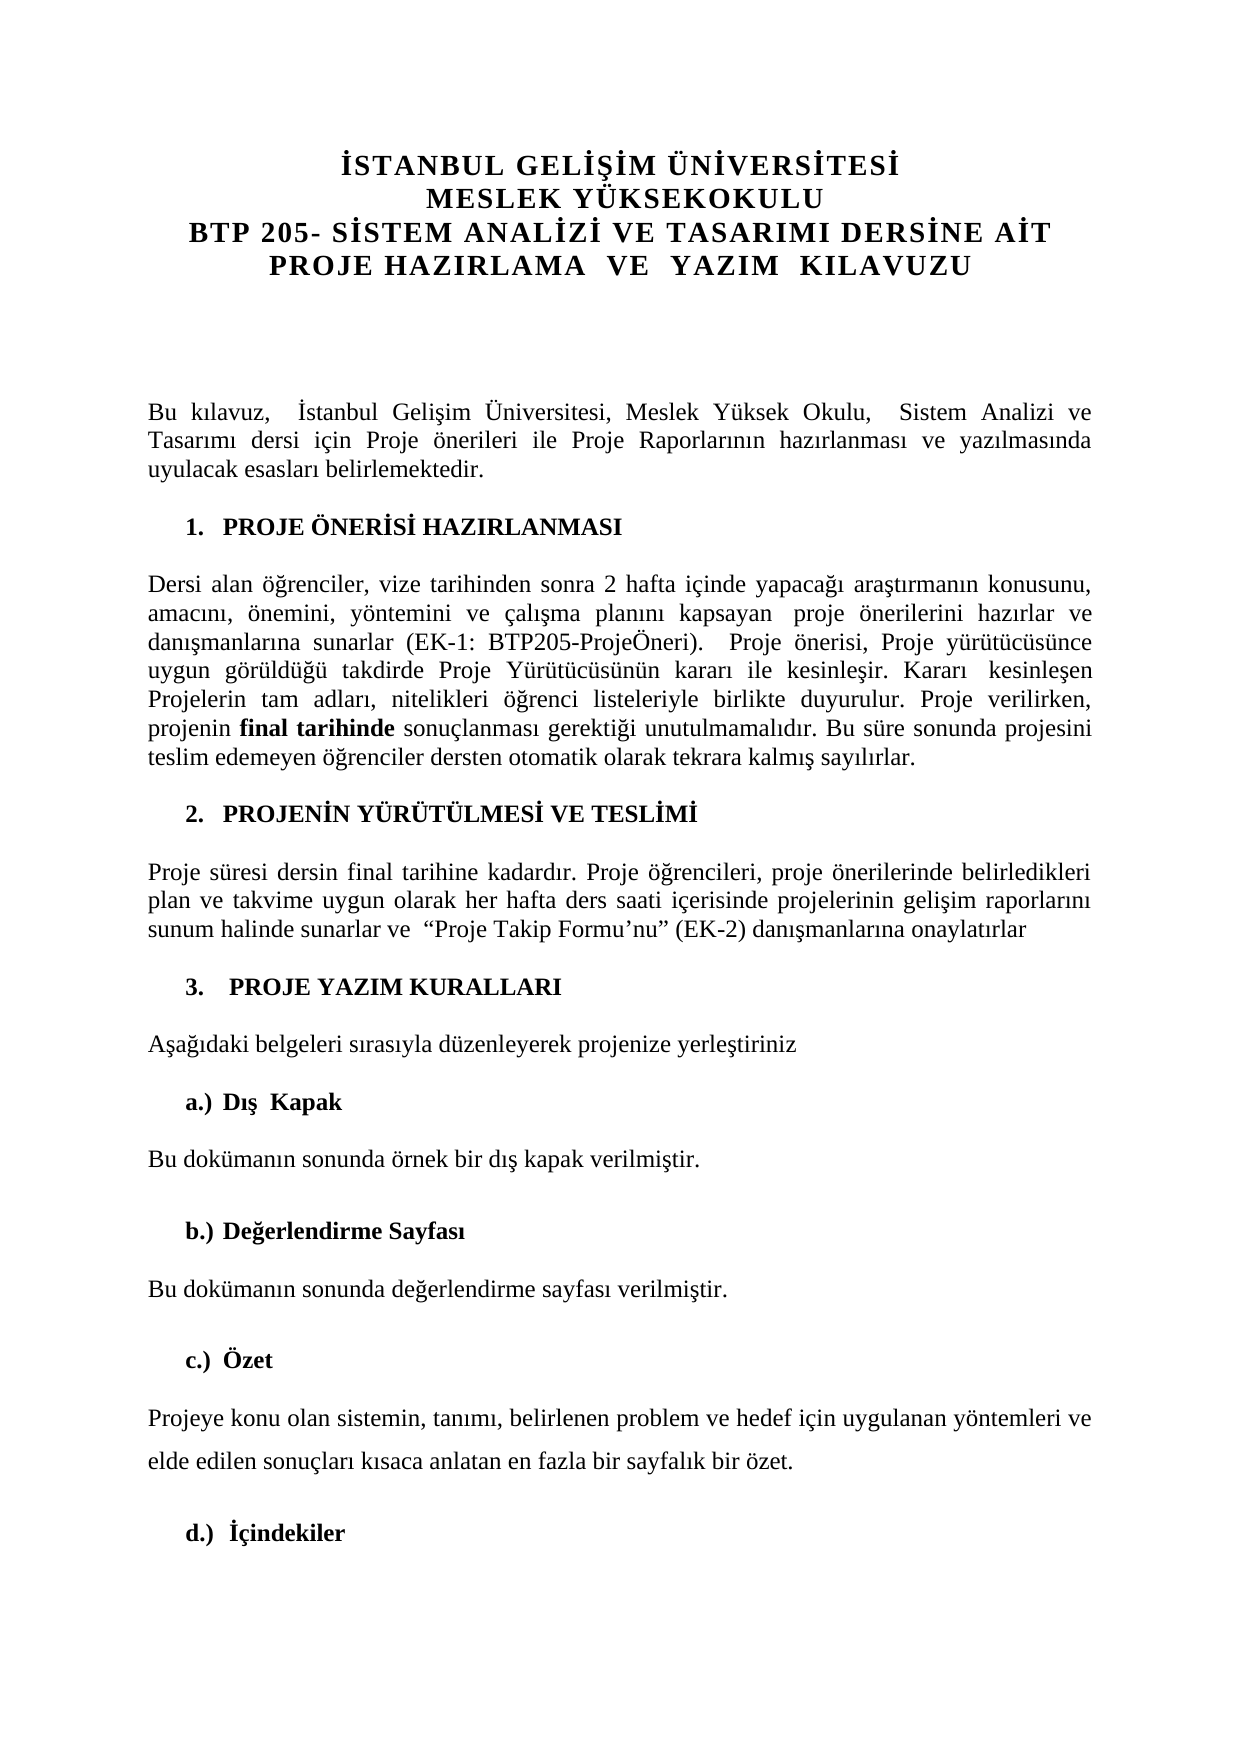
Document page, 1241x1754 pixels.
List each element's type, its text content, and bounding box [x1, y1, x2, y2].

list PROJENİN YÜRÜTÜLMESİ VE TESLİMİ [185, 799, 1093, 828]
text Bu dokümanın sonunda değerlendirme sayfası verilmiştir. [148, 1274, 1093, 1302]
list Değerlendirme Sayfası [185, 1216, 1093, 1245]
list İçindekiler [185, 1518, 1093, 1547]
text MESLEK YÜKSEKOKULU [148, 181, 1093, 215]
text Proje süresi dersin final tarihine kadardır. Proje öğrencileri, proje önerilerinde belirledikleri plan ve takvime uygun olarak her hafta ders saati içerisinde projelerinin gelişim raporlarını sunum halinde sunarlar ve “Proje Takip Formu’nu” (EK-2) danışmanlarına onaylatırlar [148, 857, 1093, 943]
text İSTANBUL GELİŞİM ÜNİVERSİTESİ [148, 148, 1093, 181]
text Bu kılavuz, İstanbul Gelişim Üniversitesi, Meslek Yüksek Okulu, Sistem Analizi ve Tasarımı dersi için Proje önerileri ile Proje Raporlarının hazırlanması ve yazılmasında uyulacak esasları belirlemektedir. [148, 397, 1093, 483]
list PROJE ÖNERİSİ HAZIRLANMASI [185, 512, 1093, 541]
text Projeye konu olan sistemin, tanımı, belirlenen problem ve hedef için uygulanan yöntemleri ve elde edilen sonuçları kısaca anlatan en fazla bir sayfalık bir özet. [148, 1403, 1093, 1475]
list Özet [185, 1346, 1093, 1374]
list Dış Kapak [185, 1087, 1093, 1116]
text BTP 205- SİSTEM ANALİZİ VE TASARIMI DERSİNE AİT PROJE HAZIRLAMA VE YAZIM KILAVUZU [148, 215, 1093, 282]
list PROJE YAZIM KURALLARI [185, 972, 1093, 1001]
text Bu dokümanın sonunda örnek bir dış kapak verilmiştir. [148, 1144, 1093, 1173]
text Aşağıdaki belgeleri sırasıyla düzenleyerek projenize yerleştiriniz [148, 1029, 1093, 1058]
text Dersi alan öğrenciler, vize tarihinden sonra 2 hafta içinde yapacağı araştırmanın konusunu, amacını, önemini, yöntemini ve çalışma planını kapsayan proje önerilerini hazırlar ve danışmanlarına sunarlar (EK-1: BTP205-ProjeÖneri). Proje önerisi, Proje yürütücüsünce uygun görüldüğü takdirde Proje Yürütücüsünün kararı ile kesinleşir. Kararı kesinleşen Projelerin tam adları, nitelikleri öğrenci listeleriyle birlikte duyurulur. Proje verilirken, projenin final tarihinde sonuçlanması gerektiği unutulmamalıdır. Bu süre sonunda projesini teslim edemeyen öğrenciler dersten otomatik olarak tekrara kalmış sayılırlar. [148, 569, 1093, 771]
